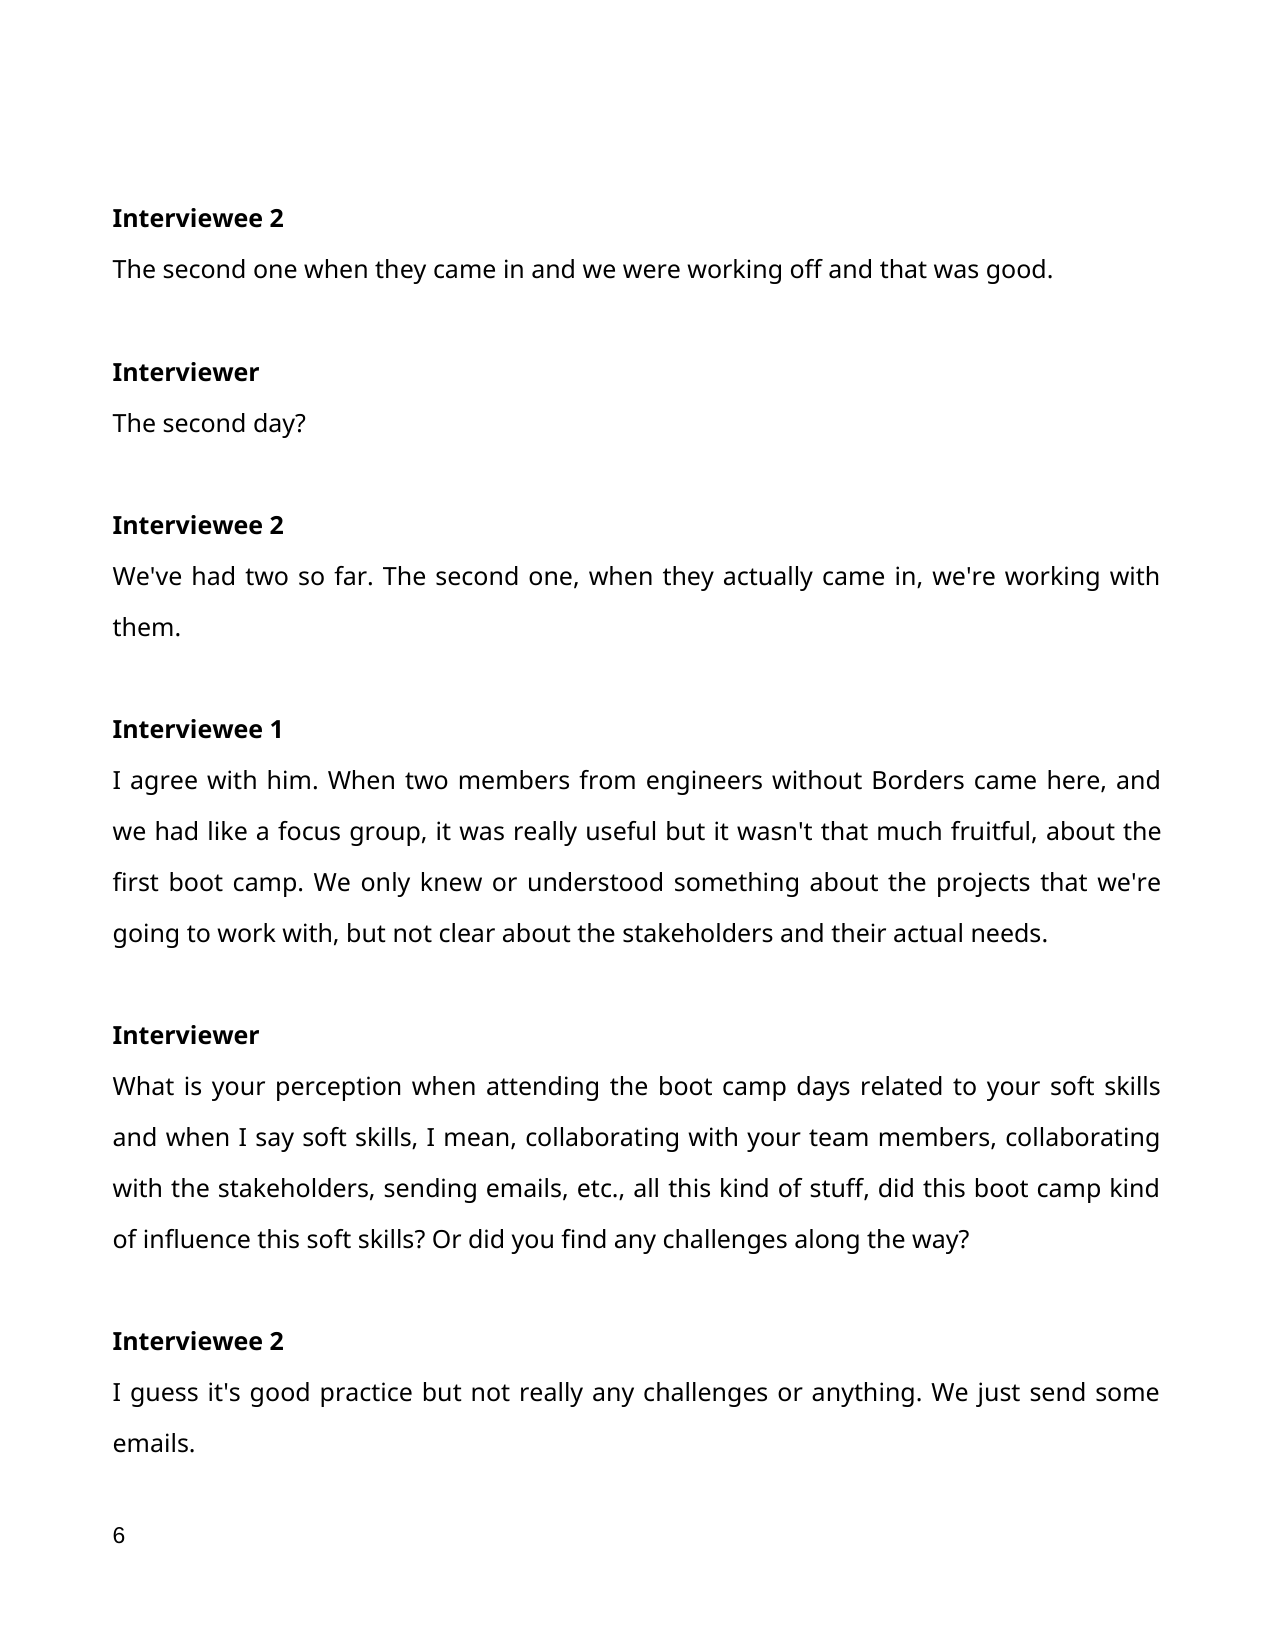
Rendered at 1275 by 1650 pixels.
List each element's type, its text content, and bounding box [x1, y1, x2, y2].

text Interviewee 2 [112, 1324, 1162, 1358]
text The second day? [112, 405, 1162, 439]
text I guess it's good practice but not really any challenges or anything. We just send some emails. [112, 1375, 1162, 1460]
text I agree with him. When two members from engineers without Borders came here, and we had like a focus group, it was really useful but it wasn't that much fruitful, about the first boot camp. We only knew or understood something about the projects that we're going to work with, but not clear about the stakeholders and their actual needs. [112, 762, 1162, 950]
text We've had two so far. The second one, when they actually came in, we're working with them. [112, 558, 1162, 643]
text Interviewee 2 [112, 507, 1162, 541]
text The second one when they came in and we were working off and that was good. [112, 252, 1162, 286]
text Interviewer [112, 1018, 1162, 1052]
text Interviewer [112, 354, 1162, 388]
text What is your perception when attending the boot camp days related to your soft skills and when I say soft skills, I mean, collaborating with your team members, collaborating with the stakeholders, sending emails, etc., all this kind of stuff, did this boot camp kind of influence this soft skills? Or did you find any challenges along the way? [112, 1069, 1162, 1256]
text Interviewee 2 [112, 201, 1162, 235]
text Interviewee 1 [112, 711, 1162, 746]
